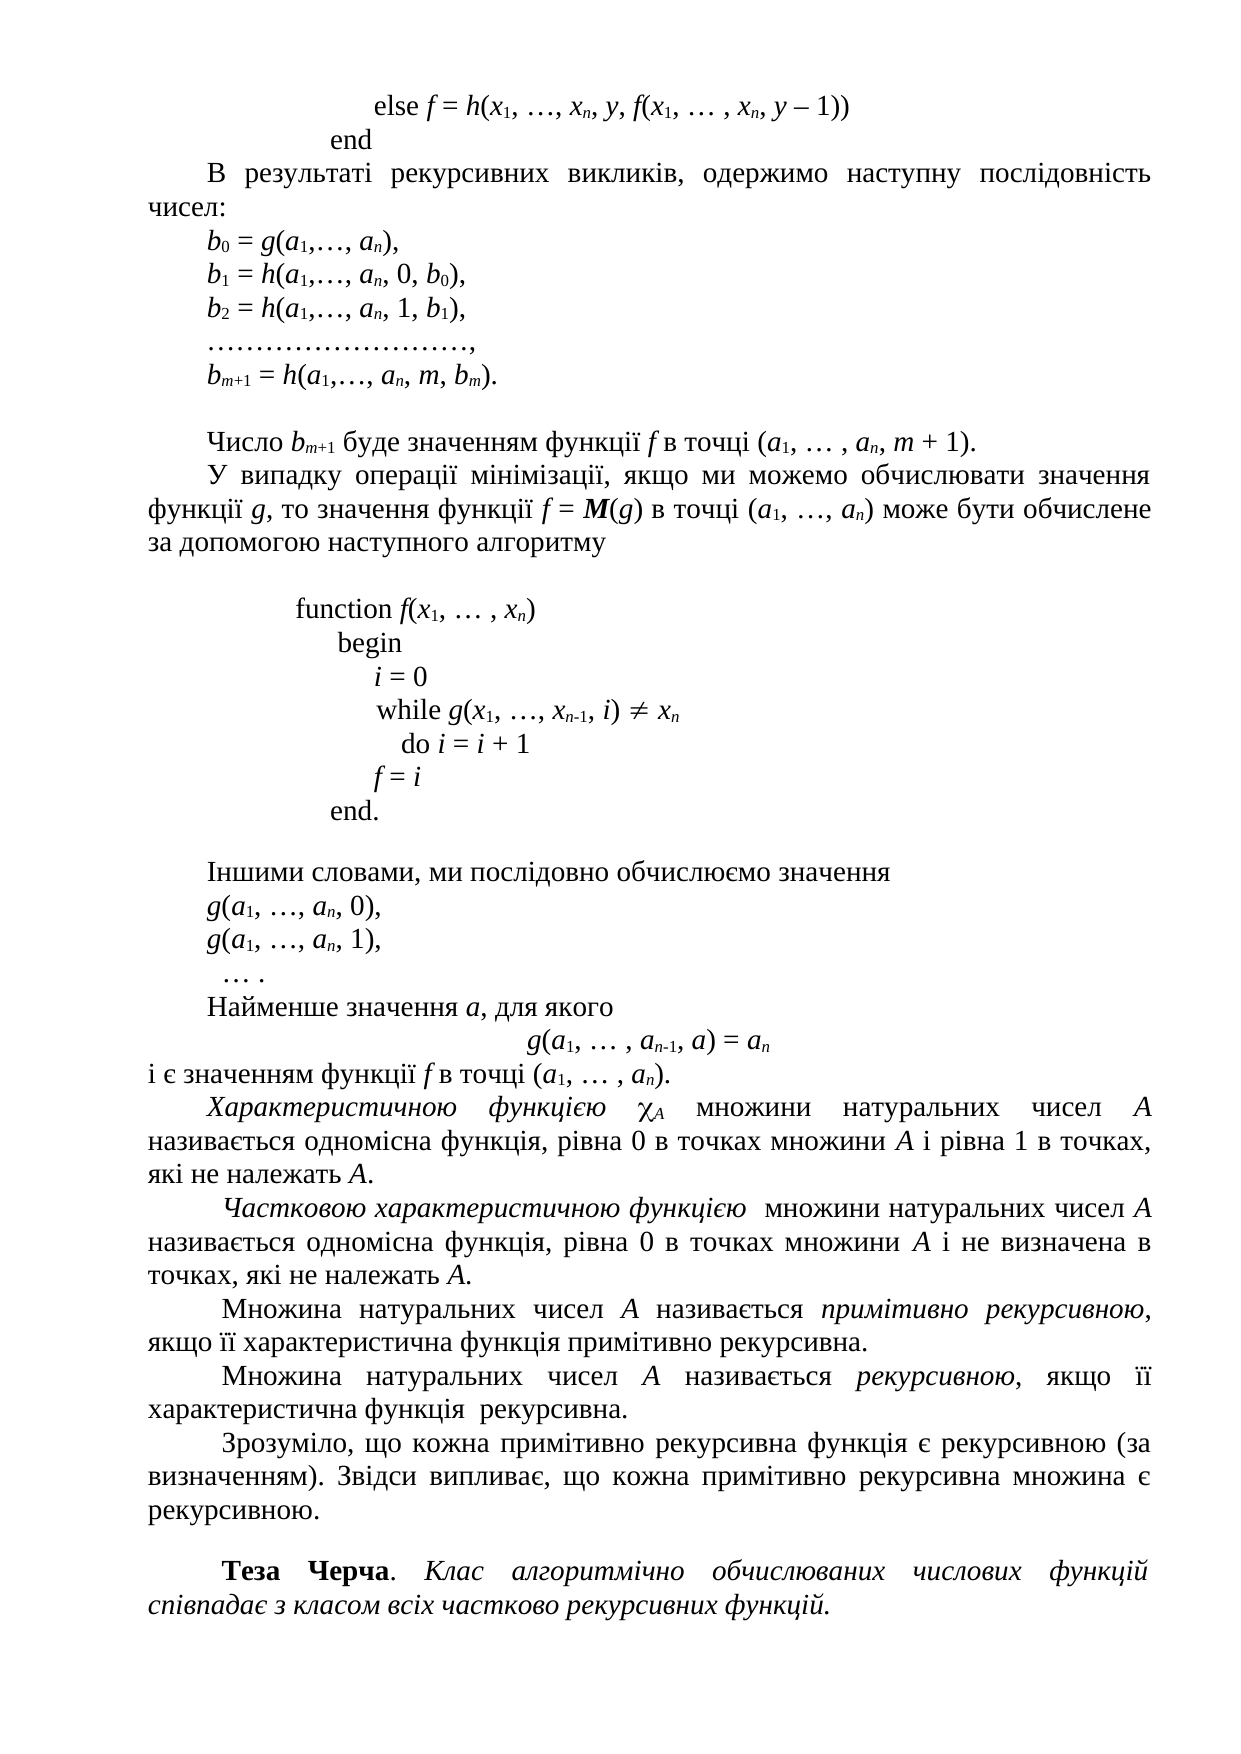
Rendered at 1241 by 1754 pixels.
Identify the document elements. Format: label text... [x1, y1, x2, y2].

text f = i [148, 759, 1152, 793]
text else f = h(x1, …, xn, y, f(x1, … , xn, y – 1)) [148, 88, 1152, 122]
text g(a1, …, an, 1), [148, 922, 1152, 955]
text b2 = h(a1,…, an, 1, b1), [148, 290, 1152, 323]
text g(a1, … , an-1, a) = an [148, 1022, 1152, 1056]
text end [148, 122, 1152, 156]
text У випадку операції мінімізації, якщо ми можемо обчислювати значення функції g, то значення функції f = M(g) в точці (a1, …, an) може бути обчислене за допомогою наступного алгоритму [148, 457, 1152, 558]
text bm+1 = h(a1,…, an, m, bm). [148, 357, 1152, 390]
text i = 0 [148, 659, 1152, 692]
text while g(x1, …, xn-1, i) xn [148, 692, 1152, 726]
text В результаті рекурсивних викликів, одержимо наступну послідовність чисел: [148, 156, 1152, 223]
text Найменше значення a, для якого [148, 989, 1152, 1022]
text ………………………, [148, 323, 1152, 357]
text Теза Черча. Клас алгоритмічно обчислюваних числових функцій співпадає з класом всіх частково рекурсивних функцій. [148, 1553, 1152, 1621]
text … . [148, 955, 1152, 989]
text Число bm+1 буде значенням функції f в точці (a1, … , an, m + 1). [148, 424, 1152, 457]
text Множина натуральних чисел А називається примітивно рекурсивною, якщо її характеристична функція примітивно рекурсивна. [148, 1291, 1152, 1358]
text b0 = g(a1,…, an), [148, 223, 1152, 256]
text b1 = h(a1,…, an, 0, b0), [148, 256, 1152, 290]
text Іншими словами, ми послідовно обчислюємо значення [148, 854, 1152, 888]
text Характеристичною функцією А множини натуральних чисел А називається одномісна функція, рівна 0 в точках множини А і рівна 1 в точках, які не належать А. [148, 1089, 1152, 1190]
text Зрозуміло, що кожна примітивно рекурсивна функція є рекурсивною (за визначенням). Звідси випливає, що кожна примітивно рекурсивна множина є рекурсивною. [148, 1425, 1152, 1526]
text begin [148, 625, 1152, 659]
text Множина натуральних чисел А називається рекурсивною, якщо її характеристична функція рекурсивна. [148, 1358, 1152, 1425]
text do i = i + 1 [148, 726, 1152, 759]
text end. [148, 793, 1152, 827]
text g(a1, …, an, 0), [148, 888, 1152, 922]
text Частковою характеристичною функцією множини натуральних чисел А називається одномісна функція, рівна 0 в точках множини А і не визначена в точках, які не належать А. [148, 1190, 1152, 1291]
text і є значенням функції f в точці (a1, … , an). [148, 1056, 1152, 1089]
text function f(x1, … , xn) [148, 592, 1152, 625]
